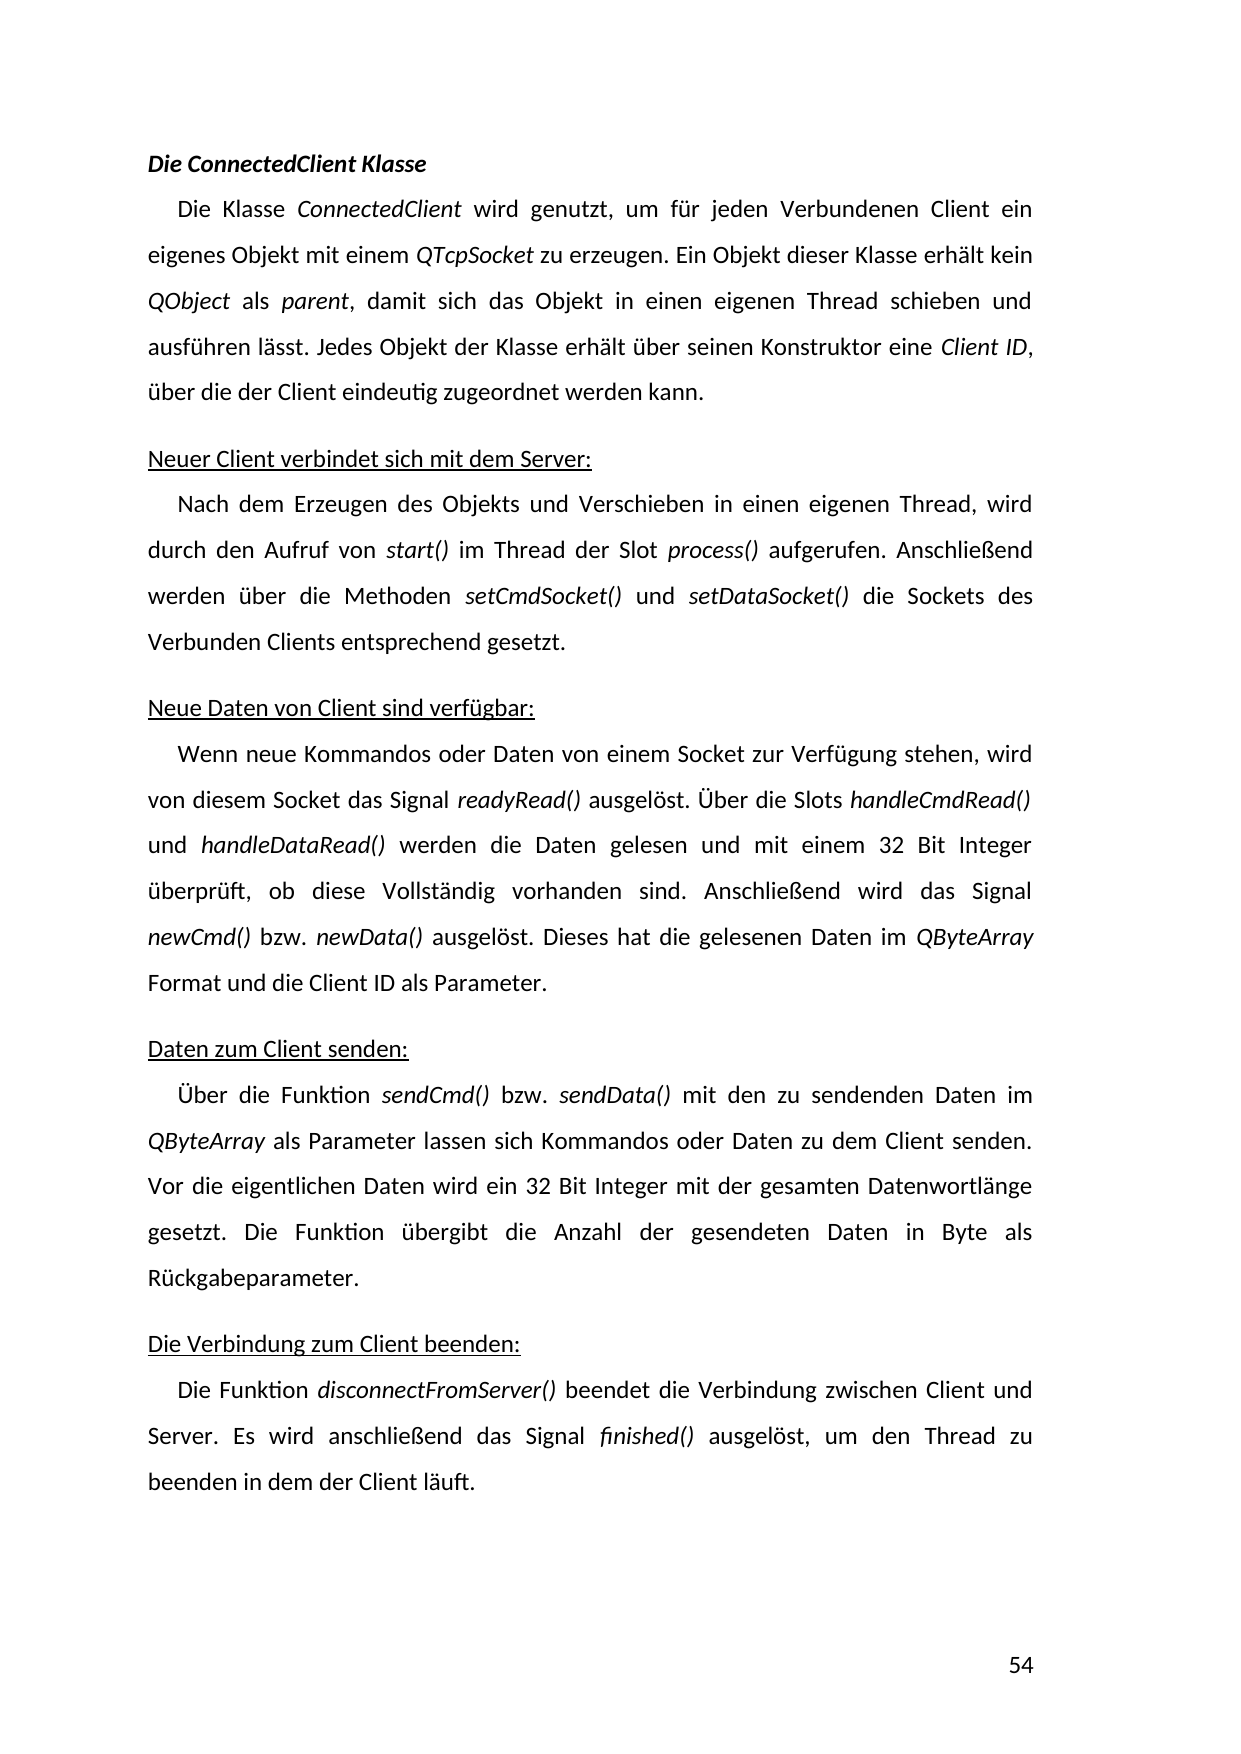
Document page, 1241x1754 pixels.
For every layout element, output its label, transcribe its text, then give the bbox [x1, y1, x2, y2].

subtitle Die Verbindung zum Client beenden: [148, 1328, 1033, 1359]
text Wenn neue Kommandos oder Daten von einem Socket zur Verfügung stehen, wird von diesem Socket das Signal readyRead() ausgelöst. Über die Slots handleCmdRead() und handleDataRead() werden die Daten gelesen und mit einem 32 Bit Integer überprüft, ob diese Vollständig vorhanden sind. Anschließend wird das Signal newCmd() bzw. newData() ausgelöst. Dieses hat die gelesenen Daten im QByteArray Format und die Client ID als Parameter. [148, 738, 1033, 997]
subtitle Die ConnectedClient Klasse [148, 148, 1033, 178]
text Die Funktion disconnectFromServer() beendet die Verbindung zwischen Client und Server. Es wird anschließend das Signal finished() ausgelöst, um den Thread zu beenden in dem der Client läuft. [148, 1374, 1033, 1496]
text Die Klasse ConnectedClient wird genutzt, um für jeden Verbundenen Client ein eigenes Objekt mit einem QTcpSocket zu erzeugen. Ein Objekt dieser Klasse erhält kein QObject als parent, damit sich das Objekt in einen eigenen Thread schieben und ausführen lässt. Jedes Objekt der Klasse erhält über seinen Konstruktor eine Client ID, über die der Client eindeutig zugeordnet werden kann. [148, 193, 1033, 407]
text Nach dem Erzeugen des Objekts und Verschieben in einen eigenen Thread, wird durch den Aufruf von start() im Thread der Slot process() aufgerufen. Anschließend werden über die Methoden setCmdSocket() und setDataSocket() die Sockets des Verbunden Clients entsprechend gesetzt. [148, 489, 1033, 656]
subtitle Neue Daten von Client sind verfügbar: [148, 692, 1033, 723]
text Über die Funktion sendCmd() bzw. sendData() mit den zu sendenden Daten im QByteArray als Parameter lassen sich Kommandos oder Daten zu dem Client senden. Vor die eigentlichen Daten wird ein 32 Bit Integer mit der gesamten Datenwortlänge gesetzt. Die Funktion übergibt die Anzahl der gesendeten Daten in Byte als Rückgabeparameter. [148, 1079, 1033, 1292]
subtitle Daten zum Client senden: [148, 1033, 1033, 1064]
subtitle Neuer Client verbindet sich mit dem Server: [148, 443, 1033, 473]
